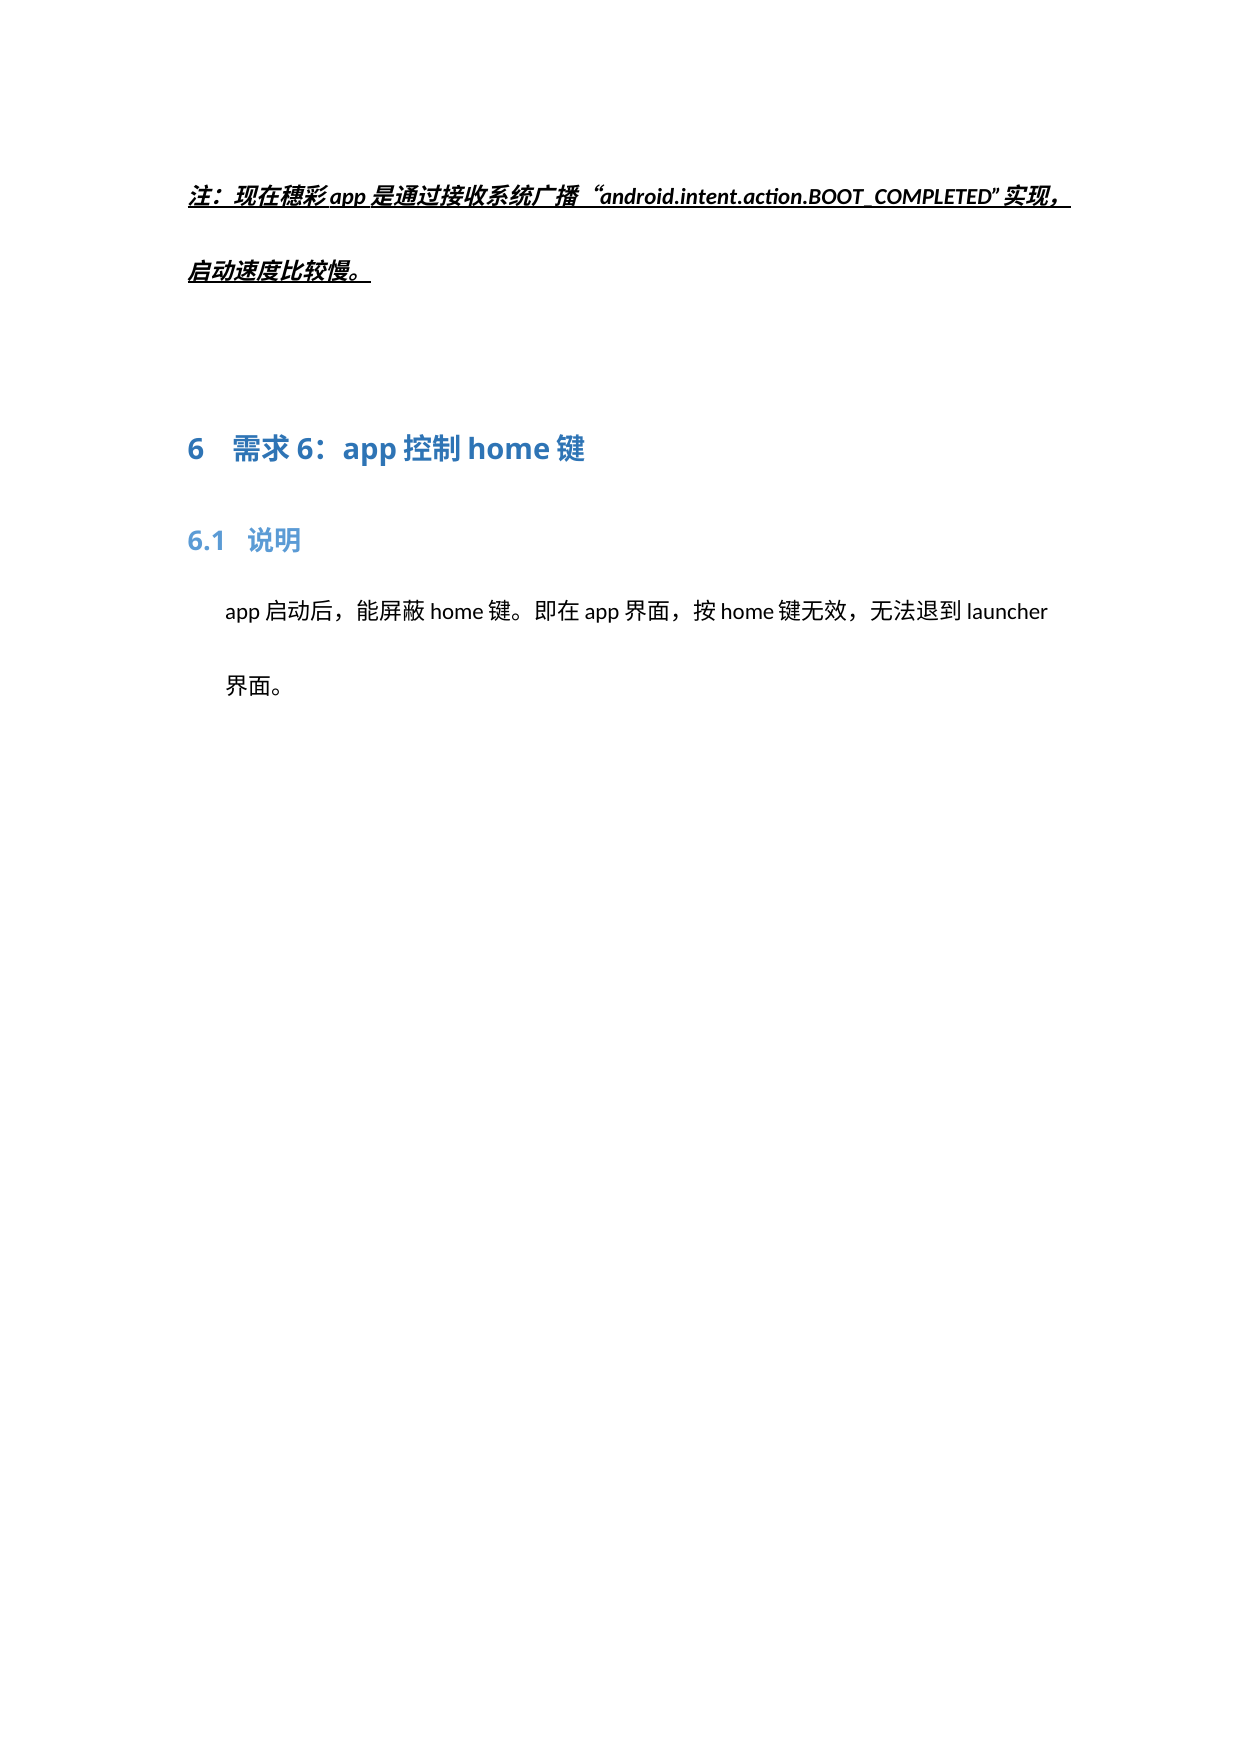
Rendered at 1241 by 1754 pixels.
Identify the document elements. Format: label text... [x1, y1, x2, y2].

subtitle 需求6：app控制home键 [187, 414, 1053, 479]
list app启动后，能屏蔽home键。即在app界面，按home键无效，无法退到launcher界面。 [225, 577, 1053, 717]
text 注：现在穗彩app是通过接收系统广播“android.intent.action.BOOT_COMPLETED”实现，启动速度比较慢。 [187, 207, 1053, 302]
subtitle 说明 [187, 506, 1053, 571]
text 注：现在穗彩app是通过接收系统广播“android.intent.action.BOOT_COMPLETED”实现，启动速度比较慢。 [187, 162, 1053, 206]
